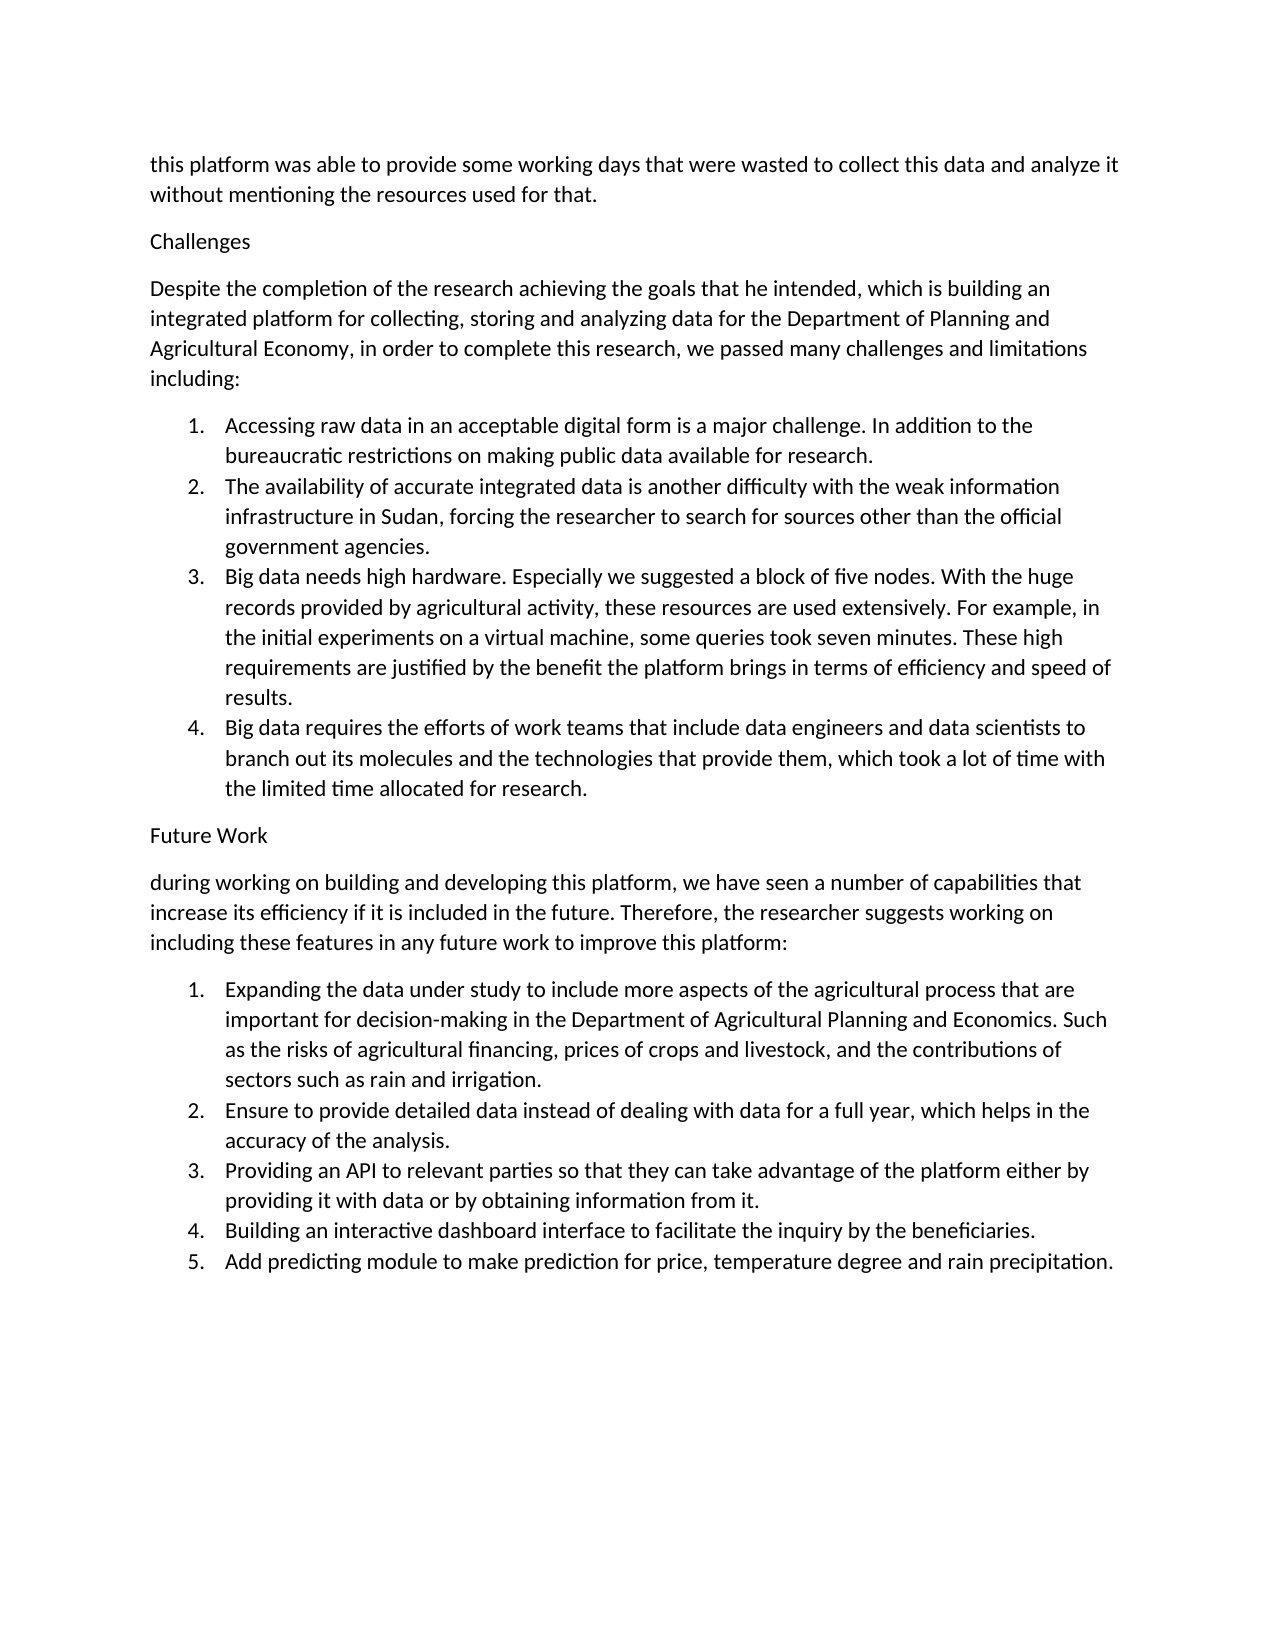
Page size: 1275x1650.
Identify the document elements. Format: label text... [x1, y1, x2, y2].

list The availability of accurate integrated data is another difficulty with the weak information infrastructure in Sudan, forcing the researcher to search for sources other than the official government agencies. [187, 472, 1125, 560]
list Big data requires the efforts of work teams that include data engineers and data scientists to branch out its molecules and the technologies that provide them, which took a lot of time with the limited time allocated for research. [187, 713, 1125, 802]
list Expanding the data under study to include more aspects of the agricultural process that are important for decision-making in the Department of Agricultural Planning and Economics. Such as the risks of agricultural financing, prices of crops and livestock, and the contributions of sectors such as rain and irrigation. [187, 975, 1125, 1094]
text Future Work [150, 821, 1125, 849]
text Despite the completion of the research achieving the goals that he intended, which is building an integrated platform for collecting, storing and analyzing data for the Department of Planning and Agricultural Economy, in order to complete this research, we passed many challenges and limitations including: [150, 274, 1125, 393]
text during working on building and developing this platform, we have seen a number of capabilities that increase its efficiency if it is included in the future. Therefore, the researcher suggests working on including these features in any future work to improve this platform: [150, 868, 1125, 956]
list Ensure to provide detailed data instead of dealing with data for a full year, which helps in the accuracy of the analysis. [187, 1096, 1125, 1154]
list Building an interactive dashboard interface to facilitate the inquiry by the beneficiaries. [187, 1217, 1125, 1245]
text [150, 150, 1125, 208]
list Big data needs high hardware. Especially we suggested a block of five nodes. With the huge records provided by agricultural activity, these resources are used extensively. For example, in the initial experiments on a virtual machine, some queries took seven minutes. These high requirements are justified by the benefit the platform brings in terms of efficiency and speed of results. [187, 562, 1125, 711]
list Providing an API to relevant parties so that they can take advantage of the platform either by providing it with data or by obtaining information from it. [187, 1156, 1125, 1214]
text Challenges [150, 227, 1125, 255]
list Accessing raw data in an acceptable digital form is a major challenge. In addition to the bureaucratic restrictions on making public data available for research. [187, 411, 1125, 470]
list Add predicting module to make prediction for price, temperature degree and rain precipitation. [187, 1247, 1125, 1275]
